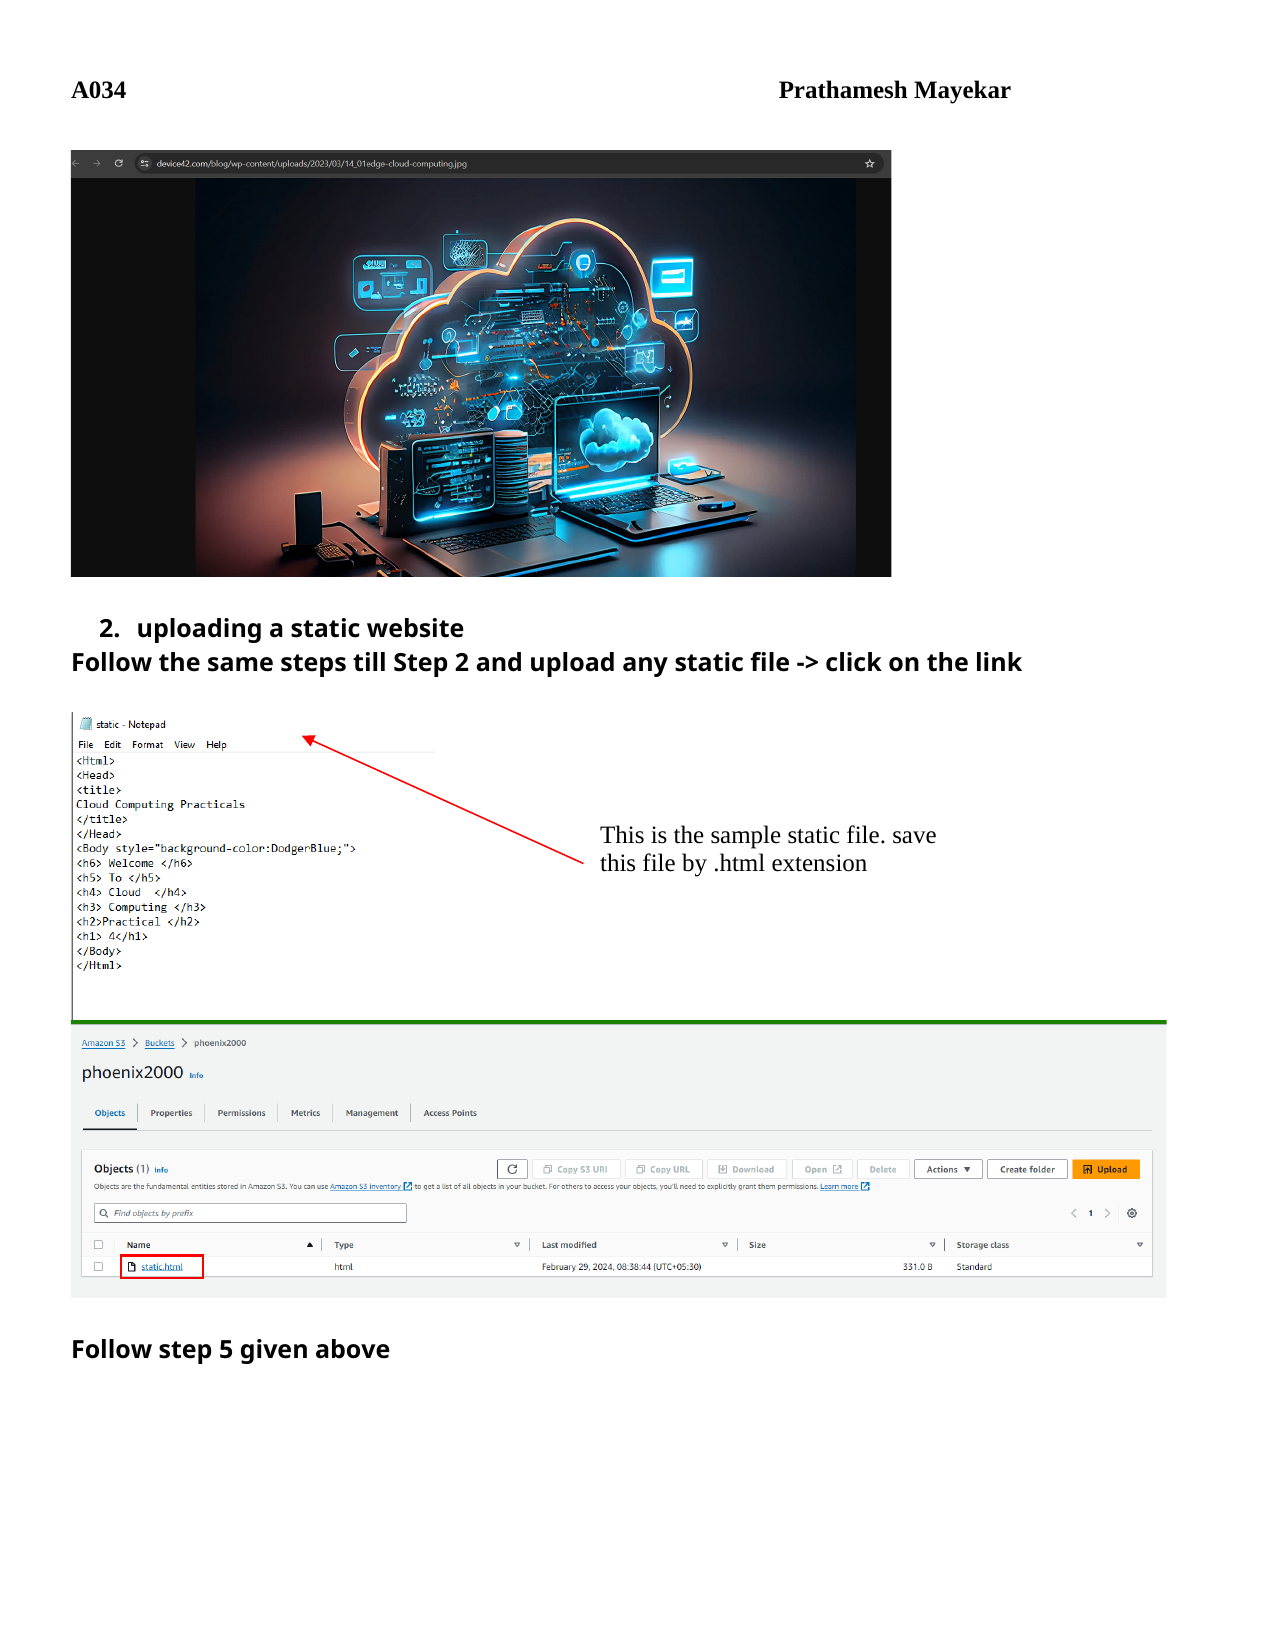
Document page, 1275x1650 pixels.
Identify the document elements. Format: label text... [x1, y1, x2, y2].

text Follow step 5 given above [71, 1332, 1167, 1366]
picture [70, 712, 1167, 1298]
text Follow the same steps till Step 2 and upload any static file -> click on the link [71, 644, 1167, 678]
list uploading a static website [99, 610, 1167, 644]
picture [70, 150, 892, 577]
